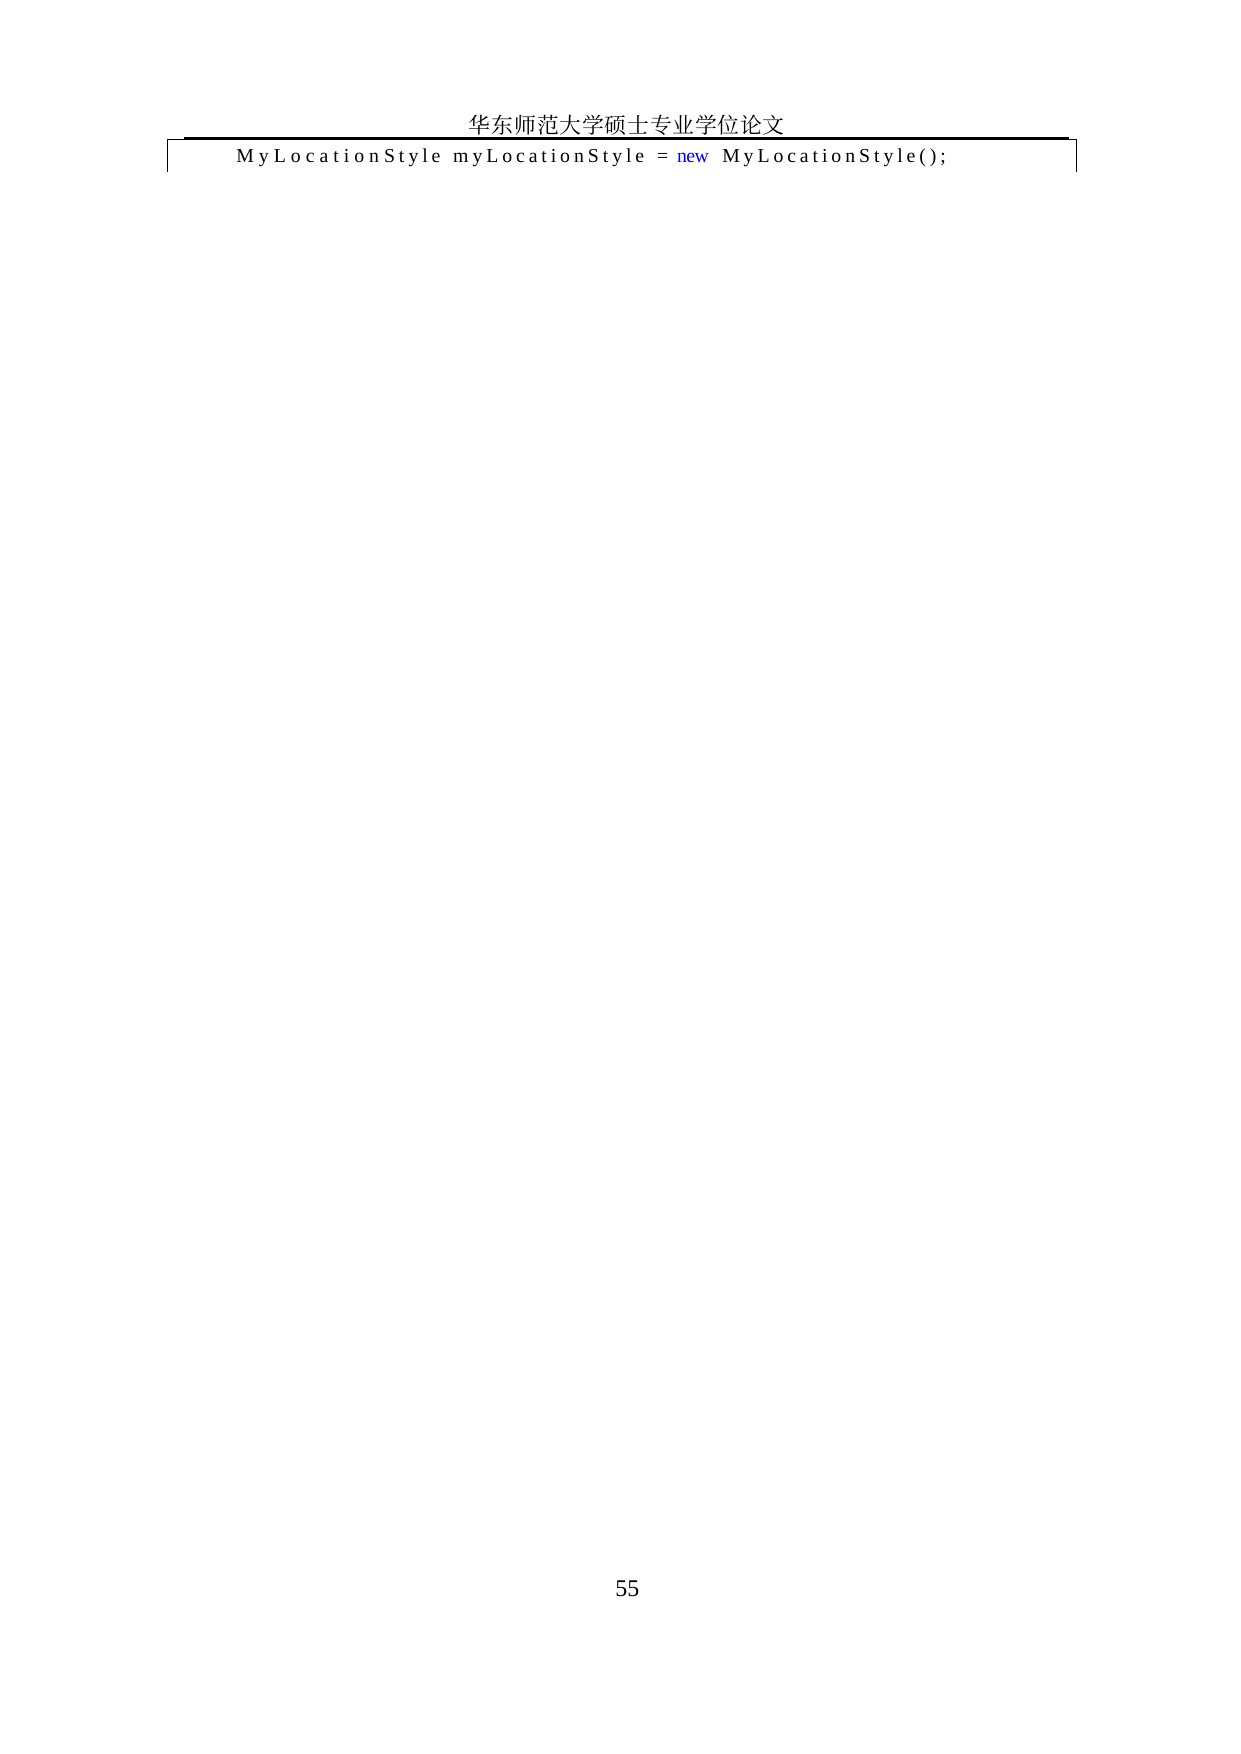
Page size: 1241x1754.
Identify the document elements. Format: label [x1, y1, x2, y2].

table_header [168, 140, 1076, 172]
